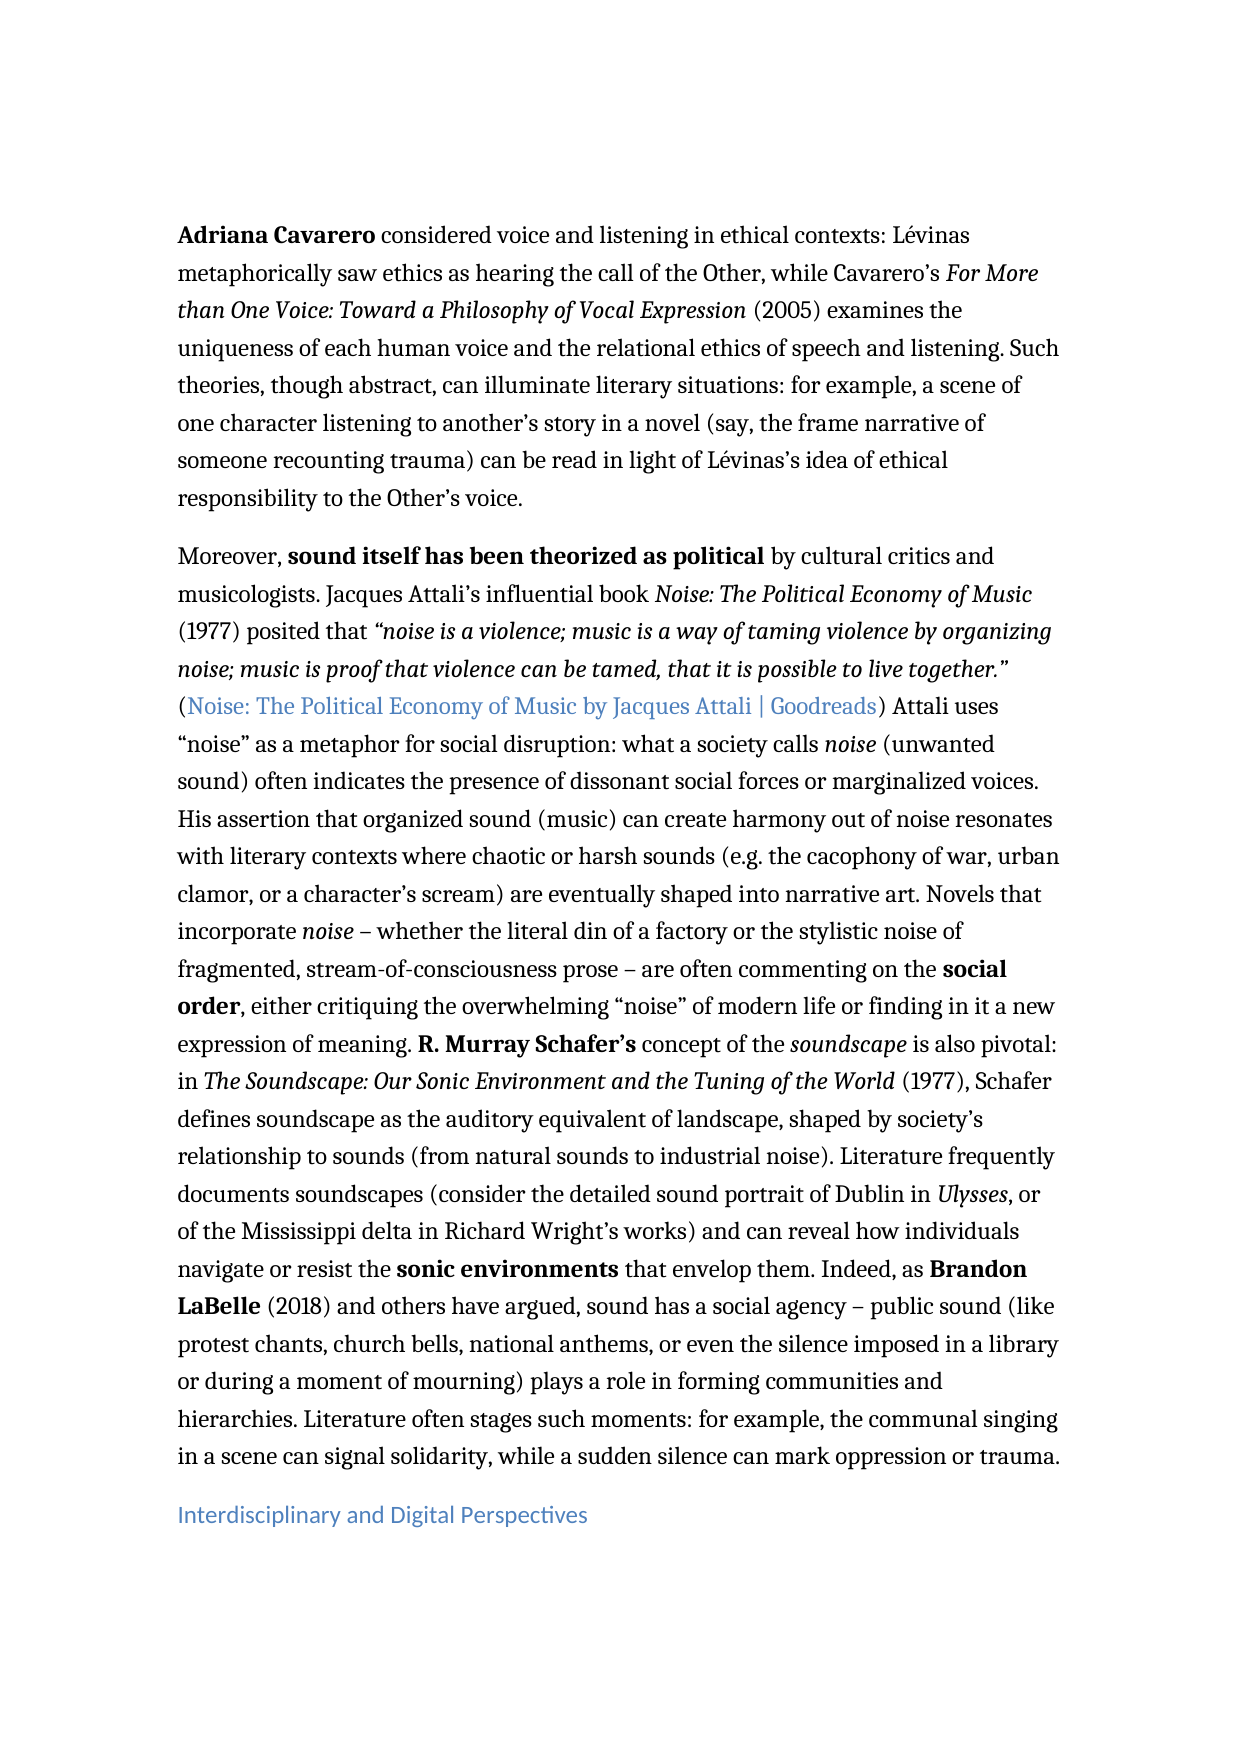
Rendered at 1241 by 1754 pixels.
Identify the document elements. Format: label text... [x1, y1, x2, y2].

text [177, 217, 1063, 517]
text Moreover, sound itself has been theorized as political by cultural critics and musicologists. Jacques Attali’s influential book Noise: The Political Economy of Music (1977) posited that “noise is a violence; music is a way of taming violence by organizing noise; music is proof that violence can be tamed, that it is possible to live together.” (Noise: The Political Economy of Music by Jacques Attali | Goodreads) Attali uses “noise” as a metaphor for social disruption: what a society calls noise (unwanted sound) often indicates the presence of dissonant social forces or marginalized voices. His assertion that organized sound (music) can create harmony out of noise resonates with literary contexts where chaotic or harsh sounds (e.g. the cacophony of war, urban clamor, or a character’s scream) are eventually shaped into narrative art. Novels that incorporate noise – whether the literal din of a factory or the stylistic noise of fragmented, stream-of-consciousness prose – are often commenting on the social order, either critiquing the overwhelming “noise” of modern life or finding in it a new expression of meaning. R. Murray Schafer’s concept of the soundscape is also pivotal: in The Soundscape: Our Sonic Environment and the Tuning of the World (1977), Schafer defines soundscape as the auditory equivalent of landscape, shaped by society’s relationship to sounds (from natural sounds to industrial noise). Literature frequently documents soundscapes (consider the detailed sound portrait of Dublin in Ulysses, or of the Mississippi delta in Richard Wright’s works) and can reveal how individuals navigate or resist the sonic environments that envelop them. Indeed, as Brandon LaBelle (2018) and others have argued, sound has a social agency – public sound (like protest chants, church bells, national anthems, or even the silence imposed in a library or during a moment of mourning) plays a role in forming communities and hierarchies. Literature often stages such moments: for example, the communal singing in a scene can signal solidarity, while a sudden silence can mark oppression or trauma. [177, 538, 1063, 1475]
subtitle Interdisciplinary and Digital Perspectives [177, 1496, 1063, 1533]
